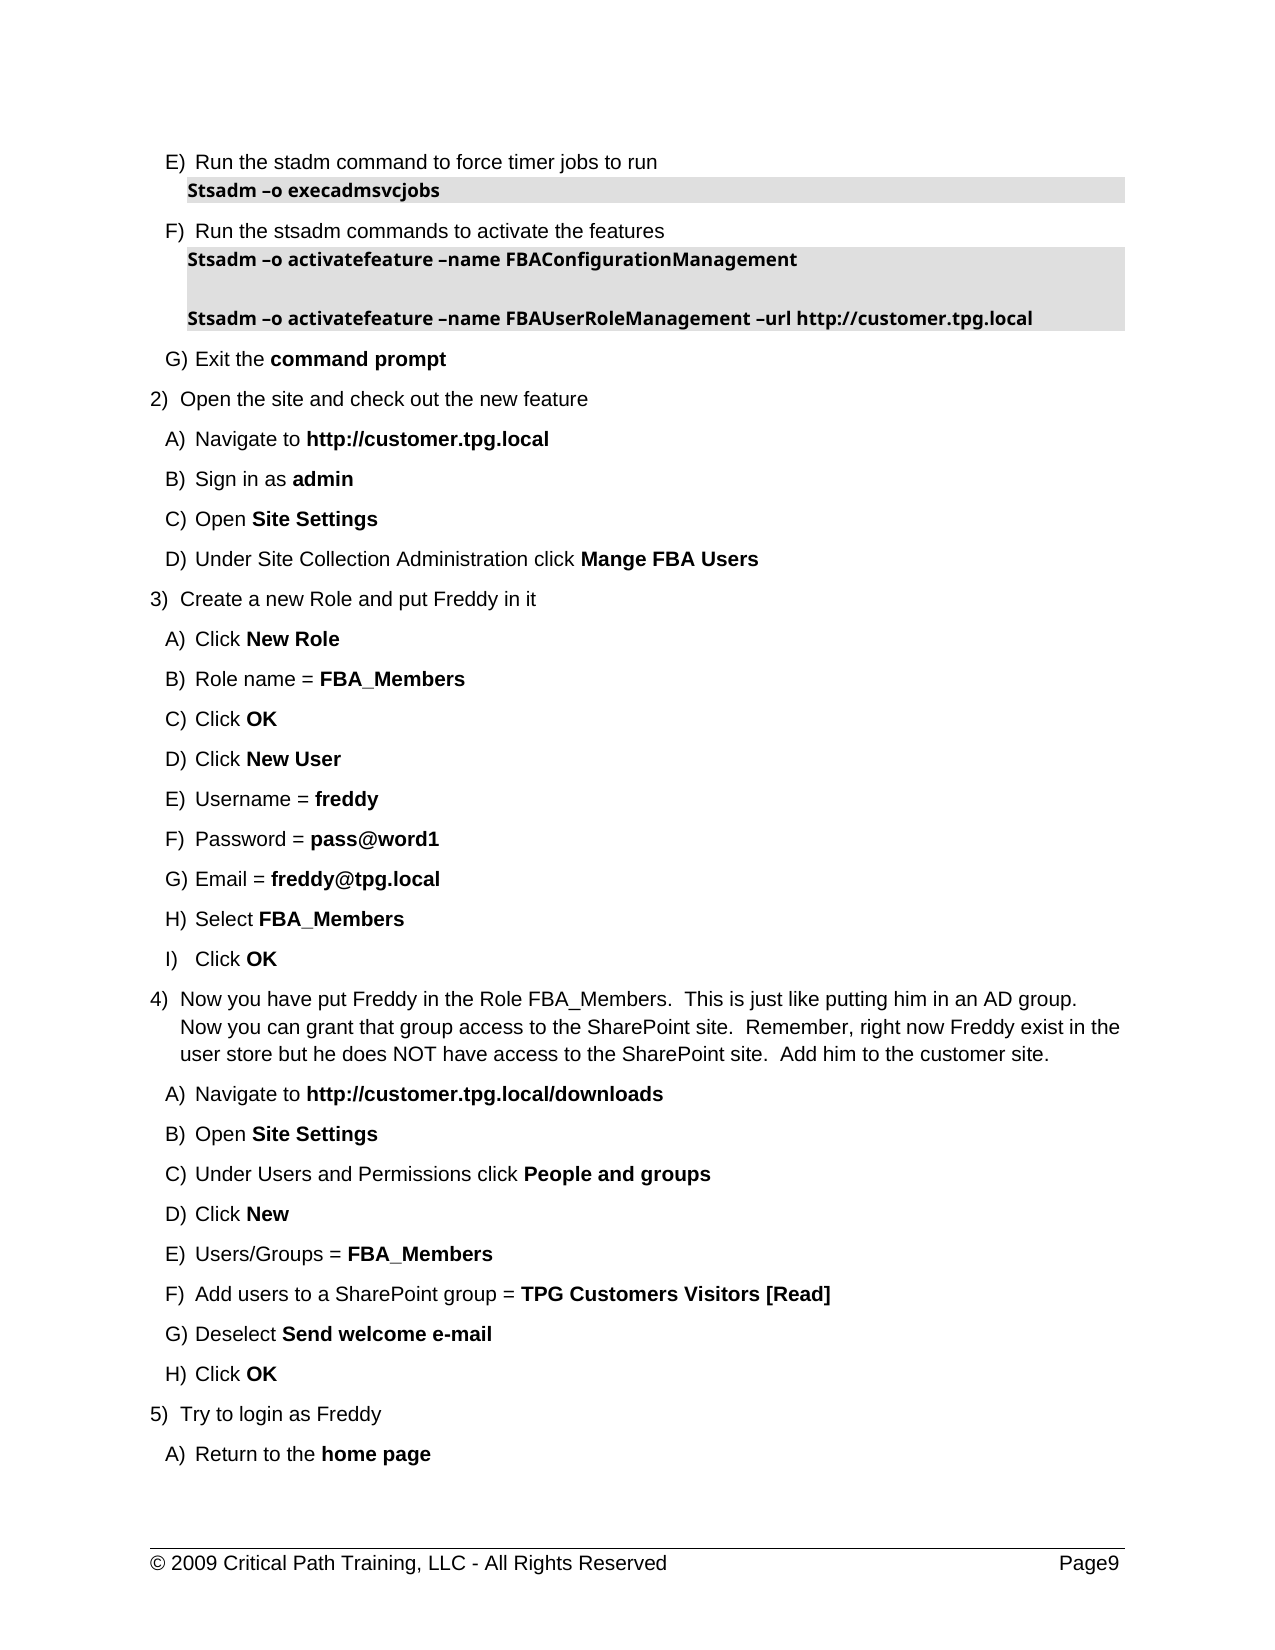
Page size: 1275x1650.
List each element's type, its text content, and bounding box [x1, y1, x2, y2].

list Click New User [165, 747, 1125, 771]
text Now you have put Freddy in the Role FBA_Members. This is just like putting him in an AD group. Now you can grant that group access to the SharePoint site. Remember, right now Freddy exist in the user store but he does NOT have access to the SharePoint site. Add him to the customer site. [150, 987, 1125, 1066]
list Add users to a SharePoint group = TPG Customers Visitors [Read] [165, 1282, 1125, 1306]
list Exit the command prompt [165, 347, 1125, 371]
list Navigate to http://customer.tpg.local/downloads [165, 1082, 1125, 1106]
list Users/Groups = FBA_Members [165, 1242, 1125, 1266]
list Navigate to http://customer.tpg.local [165, 427, 1125, 451]
list Run the stsadm commands to activate the features [165, 219, 1125, 243]
list Role name = FBA_Members [165, 667, 1125, 691]
list Run the stadm command to force timer jobs to run [165, 150, 1125, 174]
list Password = pass@word1 [165, 827, 1125, 851]
list Open Site Settings [165, 507, 1125, 531]
list Click OK [165, 1362, 1125, 1386]
text Stsadm –o activatefeature –name FBAConfigurationManagement [187, 247, 1125, 272]
list Under Site Collection Administration click Mange FBA Users [165, 547, 1125, 571]
list Under Users and Permissions click People and groups [165, 1162, 1125, 1186]
text Create a new Role and put Freddy in it [150, 587, 1125, 611]
list Click New Role [165, 627, 1125, 651]
text Open the site and check out the new feature [150, 387, 1125, 411]
list Click OK [165, 947, 1125, 971]
list Sign in as admin [165, 467, 1125, 491]
list Select FBA_Members [165, 907, 1125, 931]
text Try to login as Freddy [150, 1402, 1125, 1426]
list Click New [165, 1202, 1125, 1226]
text Stsadm –o execadmsvcjobs [187, 177, 1125, 203]
list Click OK [165, 707, 1125, 731]
list Username = freddy [165, 787, 1125, 811]
list Email = freddy@tpg.local [165, 867, 1125, 891]
text Stsadm –o activatefeature –name FBAUserRoleManagement –url http://customer.tpg.local [187, 305, 1125, 331]
list Return to the home page [165, 1442, 1125, 1466]
list Open Site Settings [165, 1122, 1125, 1146]
list Deselect Send welcome e-mail [165, 1322, 1125, 1346]
